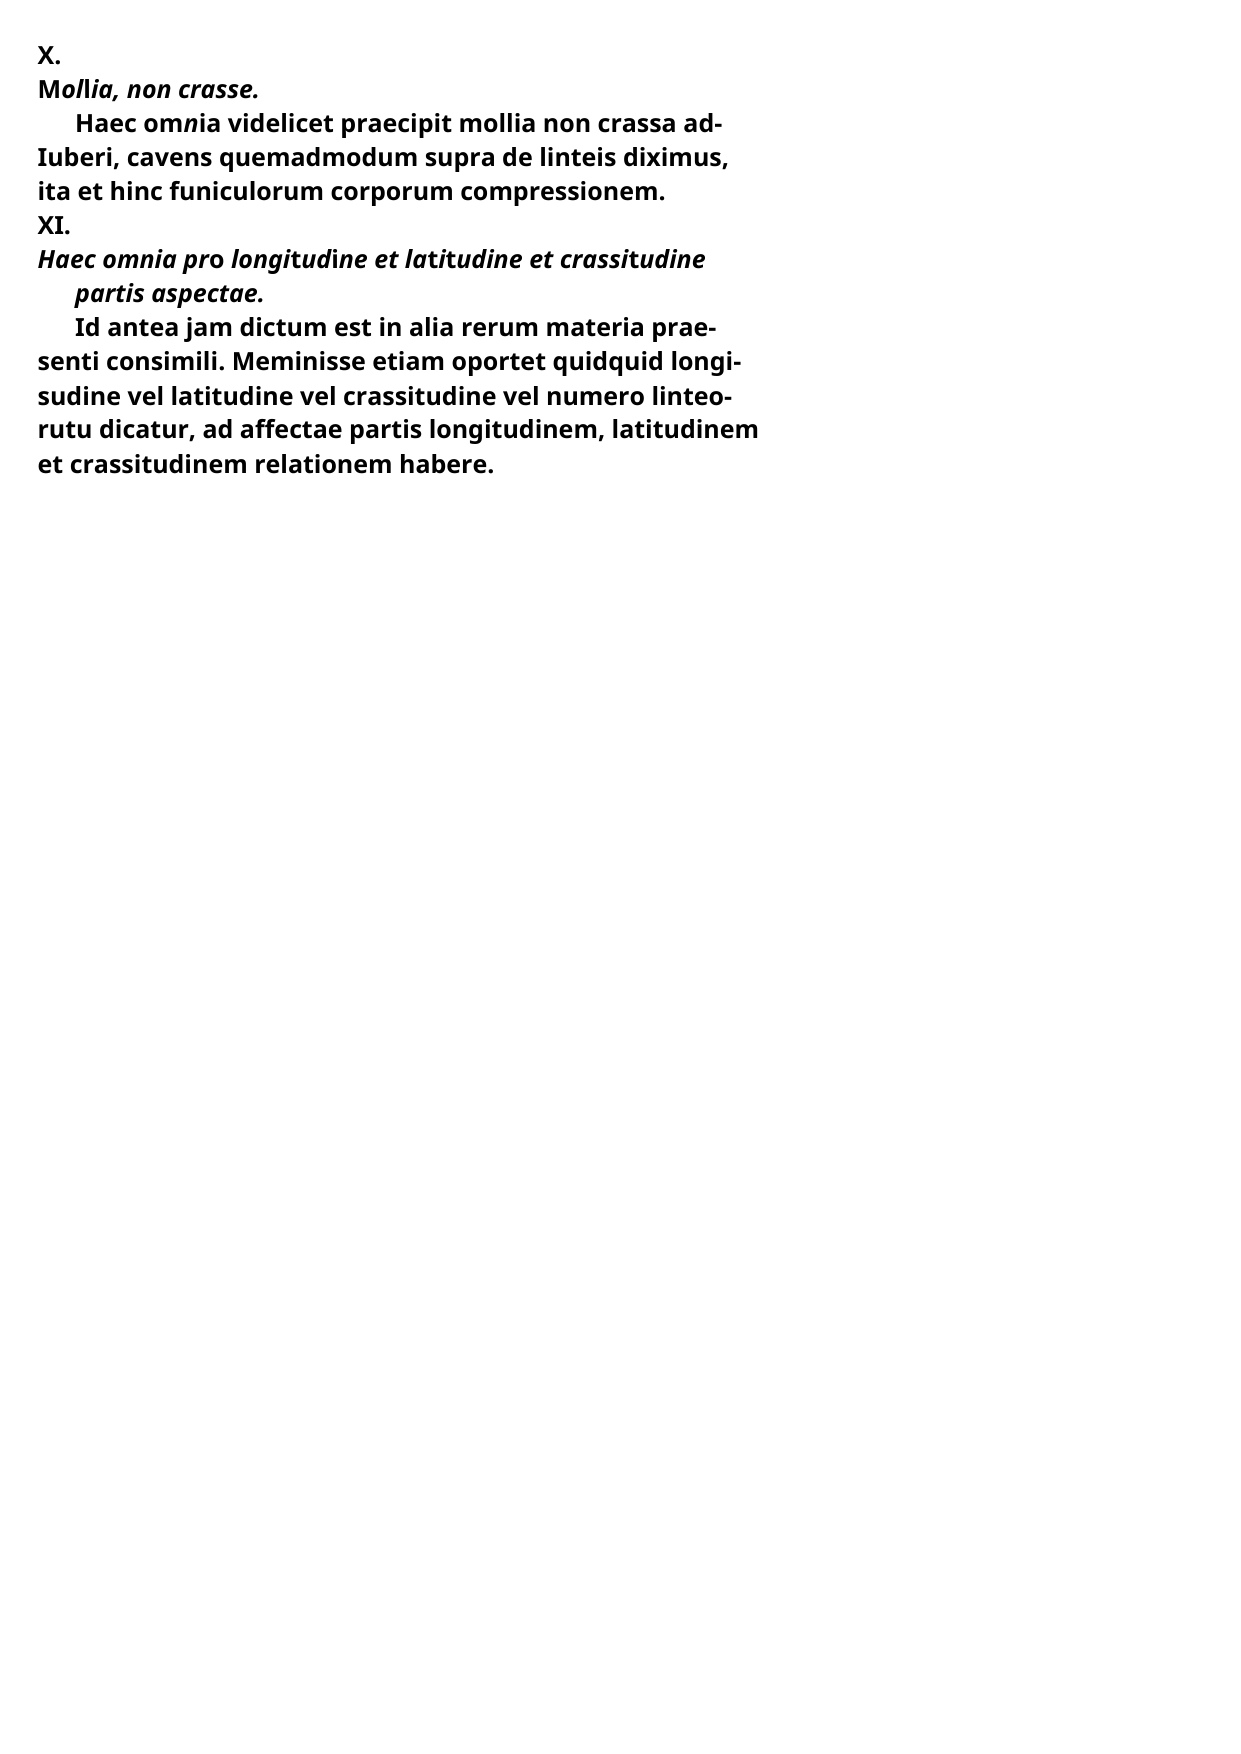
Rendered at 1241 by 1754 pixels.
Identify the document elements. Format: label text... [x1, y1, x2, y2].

text X. [37, 37, 1203, 72]
text XI. [37, 208, 1203, 242]
text Id antea jam dictum est in alia rerum materia prae- senti consimili. Meminisse etiam oportet quidquid longi- sudine vel latitudine vel crassitudine vel numero linteo- rutu dicatur, ad affectae partis longitudinem, latitudinem et crassitudinem relationem habere. [37, 310, 1203, 480]
text Haec omnia videlicet praecipit mollia non crassa ad- Iuberi, cavens quemadmodum supra de linteis diximus, ita et hinc funiculorum corporum compressionem. [37, 106, 1203, 208]
text Haec omnia pro longitudine et latitudine et crassitudine partis aspectae. [37, 242, 1203, 310]
text Mollia, non crasse. [37, 72, 1203, 106]
